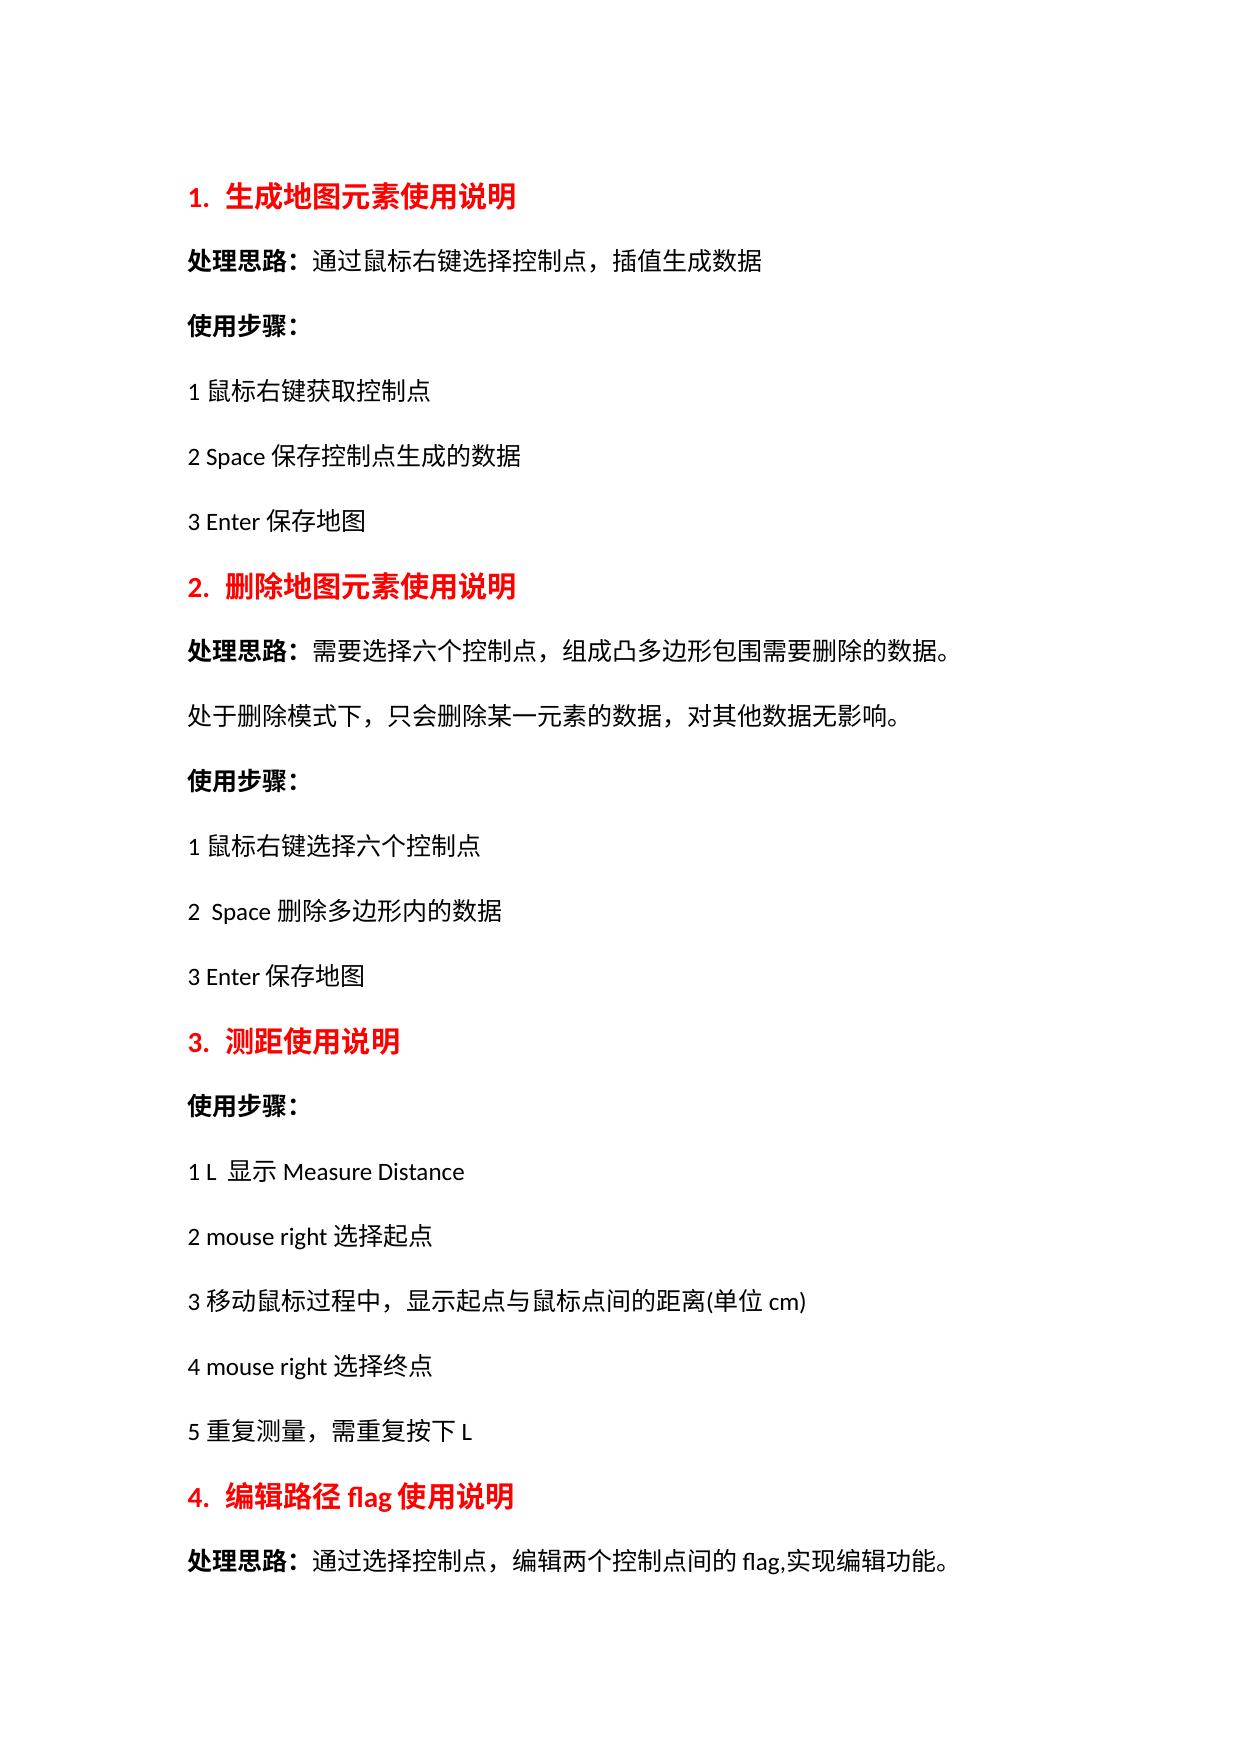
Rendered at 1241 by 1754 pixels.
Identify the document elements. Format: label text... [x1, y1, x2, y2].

text 2 Space 删除多边形内的数据 [187, 877, 1053, 942]
list 测距使用说明 [187, 1007, 1053, 1072]
list 生成地图元素使用说明 [187, 162, 1053, 227]
text 使用步骤： [187, 292, 1053, 357]
text 使用步骤： [187, 747, 1053, 812]
list 删除地图元素使用说明 [187, 552, 1053, 617]
text 3 Enter 保存地图 [187, 487, 1053, 552]
text 3 移动鼠标过程中，显示起点与鼠标点间的距离(单位cm) [187, 1267, 1053, 1332]
text 2 mouse right 选择起点 [187, 1202, 1053, 1267]
text 1 L 显示Measure Distance [187, 1137, 1053, 1202]
text 处于删除模式下，只会删除某一元素的数据，对其他数据无影响。 [187, 682, 1053, 747]
list 编辑路径flag使用说明 [187, 1462, 1053, 1527]
text 4 mouse right 选择终点 [187, 1332, 1053, 1397]
text 3 Enter保存地图 [187, 942, 1053, 1007]
text 处理思路：通过鼠标右键选择控制点，插值生成数据 [187, 227, 1053, 292]
text 处理思路：通过选择控制点，编辑两个控制点间的flag,实现编辑功能。 [187, 1527, 1053, 1592]
text 5 重复测量，需重复按下 L [187, 1397, 1053, 1462]
text 2 Space 保存控制点生成的数据 [187, 422, 1053, 487]
text 处理思路：需要选择六个控制点，组成凸多边形包围需要删除的数据。 [187, 617, 1053, 682]
text 1 鼠标右键选择六个控制点 [187, 812, 1053, 877]
text 1 鼠标右键获取控制点 [187, 357, 1053, 422]
text 使用步骤： [187, 1072, 1053, 1137]
